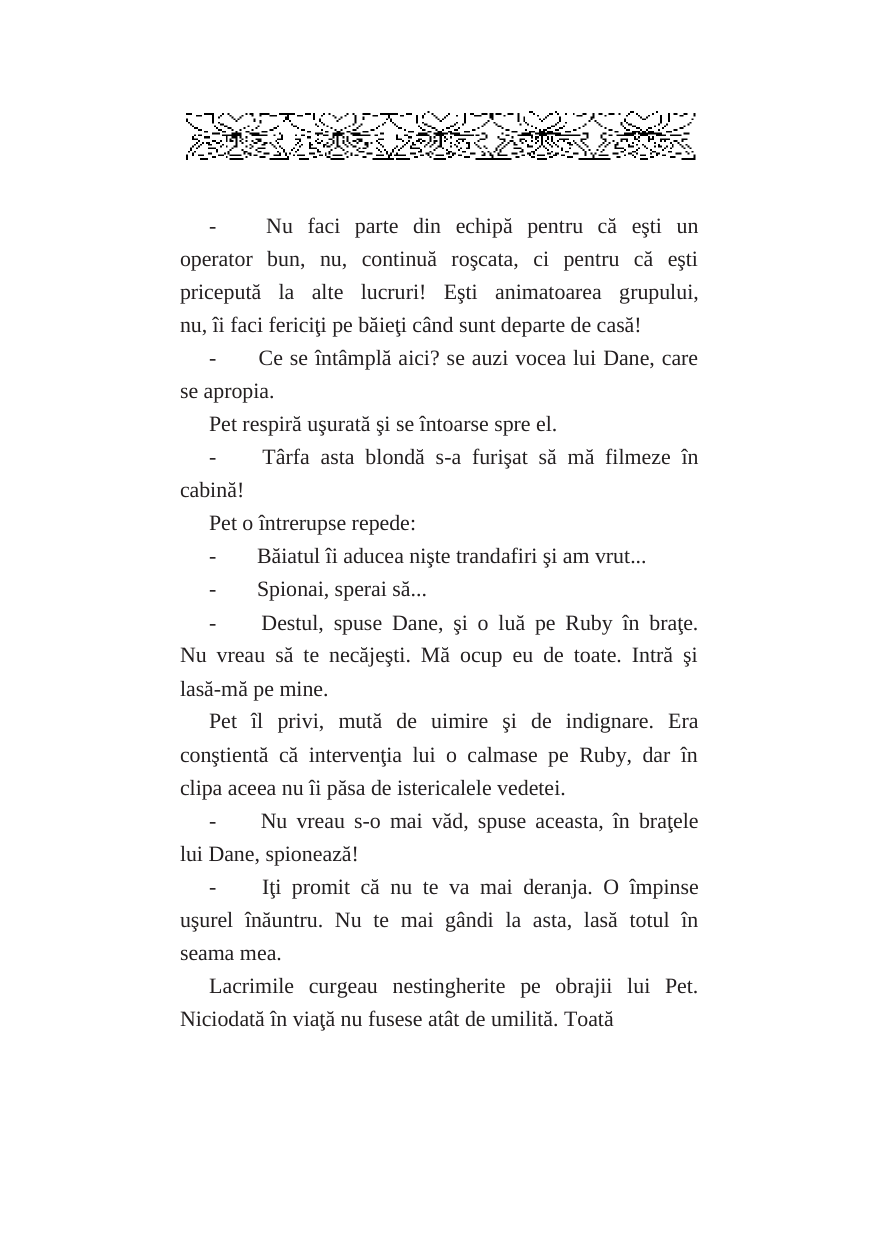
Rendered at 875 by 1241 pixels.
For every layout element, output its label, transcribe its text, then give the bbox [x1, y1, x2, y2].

list Nu faci parte din echipă pentru că eşti un operator bun, nu, continuă roşcata, ci pentru că eşti pricepută la alte lucruri! Eşti animatoarea grupului, nu, îi faci fericiţi pe băieţi când sunt departe de casă! [180, 207, 699, 339]
list Destul, spuse Dane, şi o luă pe Ruby în braţe. Nu vreau să te necăjeşti. Mă ocup eu de toate. Intră şi lasă-mă pe mine. [180, 603, 699, 703]
list Ce se întâmplă aici? se auzi vocea lui Dane, care se apropia. [180, 339, 699, 405]
list Băiatul îi aducea nişte trandafiri şi am vrut... [180, 537, 701, 571]
list Nu vreau s-o mai văd, spuse aceasta, în braţele lui Dane, spionează! [180, 802, 699, 868]
text Pet îl privi, mută de uimire şi de indignare. Era conştientă că intervenţia lui o calmase pe Ruby, dar în clipa aceea nu îi păsa de istericalele vedetei. [180, 703, 699, 802]
text Lacrimile curgeau nestingherite pe obrajii lui Pet. Niciodată în viaţă nu fusese atât de umilită. Toată [180, 967, 699, 1033]
list Târfa asta blondă s-a furişat să mă filmeze în cabină! [180, 438, 699, 504]
list Spionai, sperai să... [180, 571, 701, 603]
list Iţi promit că nu te va mai deranja. O împinse uşurel înăuntru. Nu te mai gândi la asta, lasă totul în seama mea. [180, 868, 699, 967]
picture [184, 111, 696, 162]
text Pet respiră uşurată şi se întoarse spre el. [180, 405, 701, 438]
text Pet o întrerupse repede: [180, 504, 701, 537]
